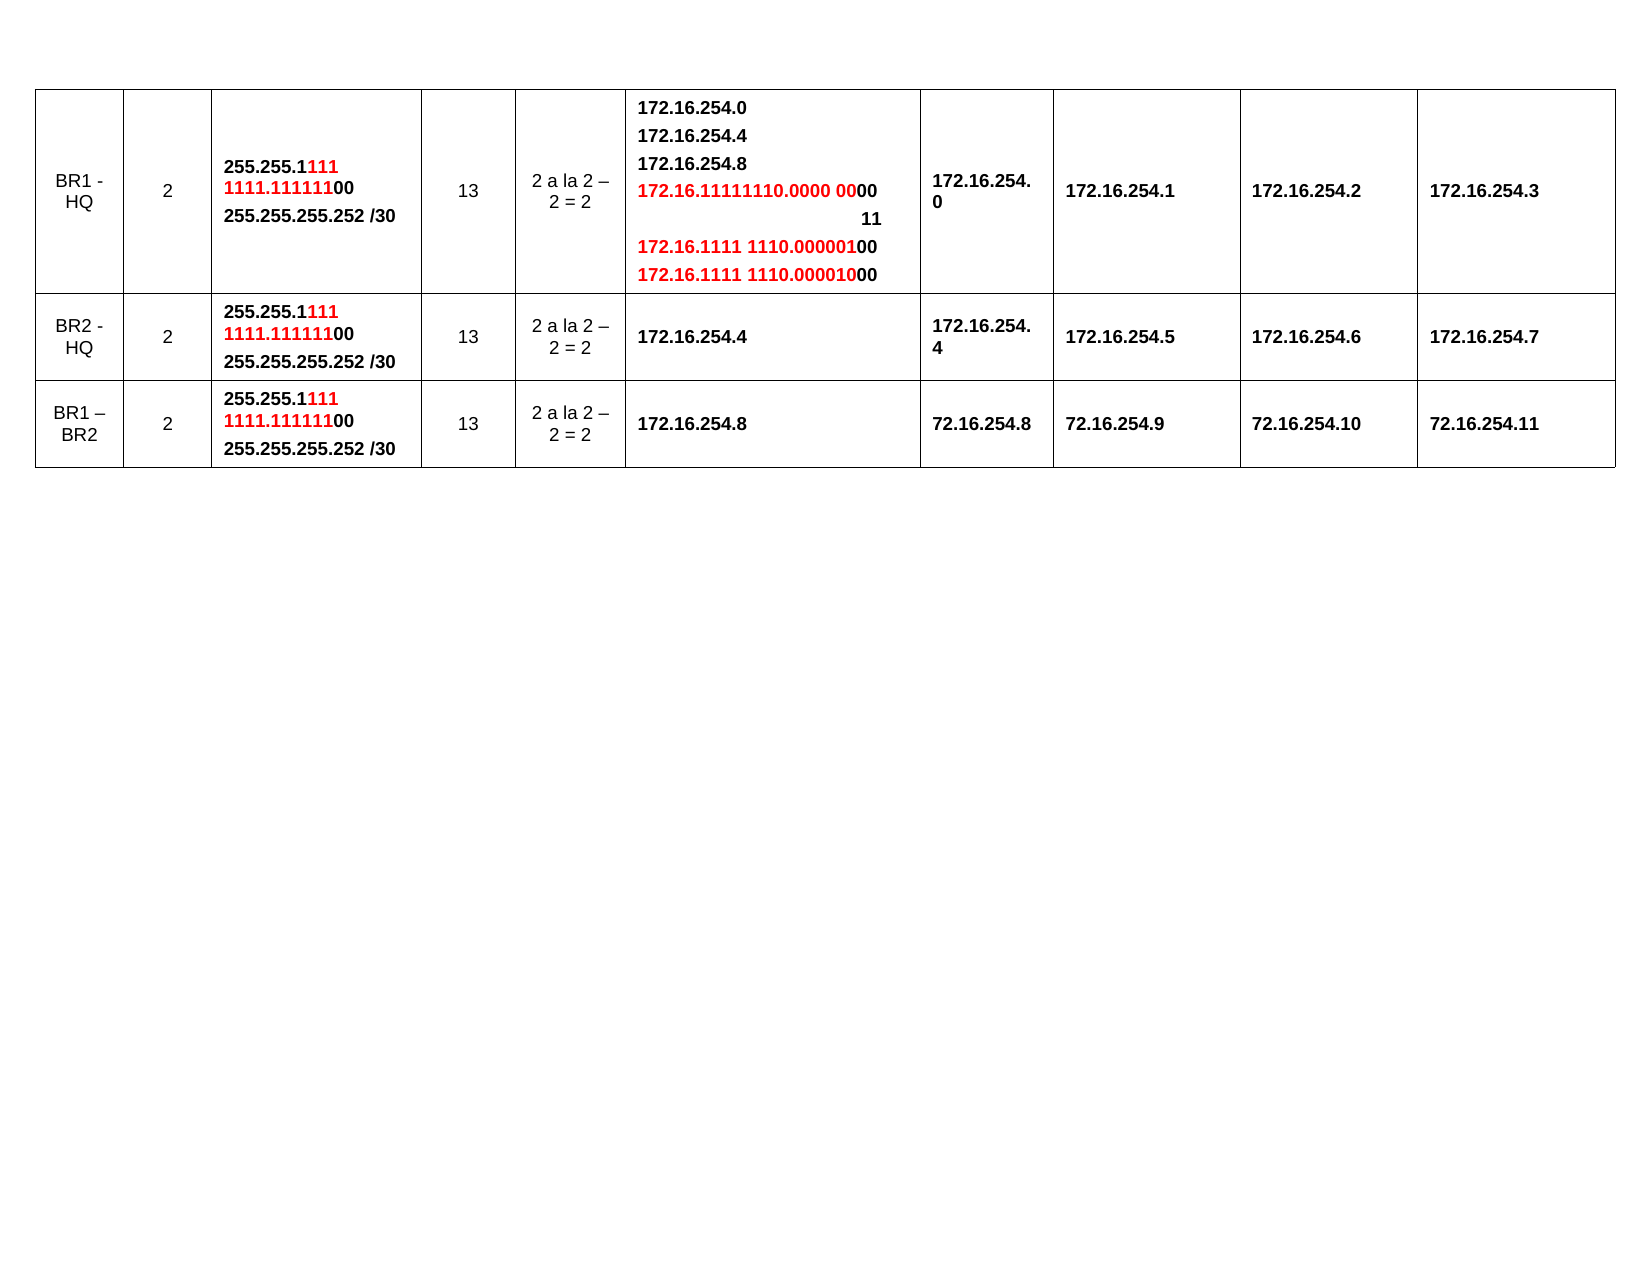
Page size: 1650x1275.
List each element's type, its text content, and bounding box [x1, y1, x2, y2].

table_cell 172.16.254.5 [1054, 294, 1240, 380]
table_cell 72.16.254.9 [1054, 381, 1240, 467]
table_cell 2 [124, 294, 211, 380]
table_cell 255.255.1111 1111.11111100 255.255.255.252 /30 [212, 90, 421, 293]
table_cell 13 [422, 381, 515, 467]
table_cell 2 a la 2 – 2 = 2 [516, 294, 625, 380]
table_cell 172.16.254.0 [921, 90, 1053, 293]
table_cell 172.16.254.2 [1241, 90, 1417, 293]
table_cell 2 [124, 381, 211, 467]
table_cell 172.16.254.4 [921, 294, 1053, 380]
table_cell 172.16.254.8 [626, 381, 920, 467]
table_cell 2 a la 2 – 2 = 2 [516, 381, 625, 467]
table_cell 72.16.254.8 [921, 381, 1053, 467]
table_cell BR2 - HQ [36, 294, 123, 380]
table_cell 13 [422, 294, 515, 380]
table_cell 172.16.254.7 [1418, 294, 1615, 380]
table_cell 172.16.254.1 [1054, 90, 1240, 293]
table_cell 72.16.254.11 [1418, 381, 1615, 467]
table_cell 255.255.1111 1111.11111100 255.255.255.252 /30 [212, 294, 421, 380]
table_cell BR1 – BR2 [36, 381, 123, 467]
table_cell 13 [422, 90, 515, 293]
table_cell BR1 - HQ [36, 90, 123, 293]
table_cell 172.16.254.3 [1418, 90, 1615, 293]
table_cell 172.16.254.6 [1241, 294, 1417, 380]
table_cell 255.255.1111 1111.11111100 255.255.255.252 /30 [212, 381, 421, 467]
table_cell 72.16.254.10 [1241, 381, 1417, 467]
table_cell 172.16.254.0 172.16.254.4 172.16.254.8 172.16.11111110.0000 0000 11 172.16.1111 1110.00000100 172.16.1111 1110.00001000 [626, 90, 920, 293]
table_cell 2 a la 2 – 2 = 2 [516, 90, 625, 293]
table_cell 2 [124, 90, 211, 293]
table_cell 172.16.254.4 [626, 294, 920, 380]
